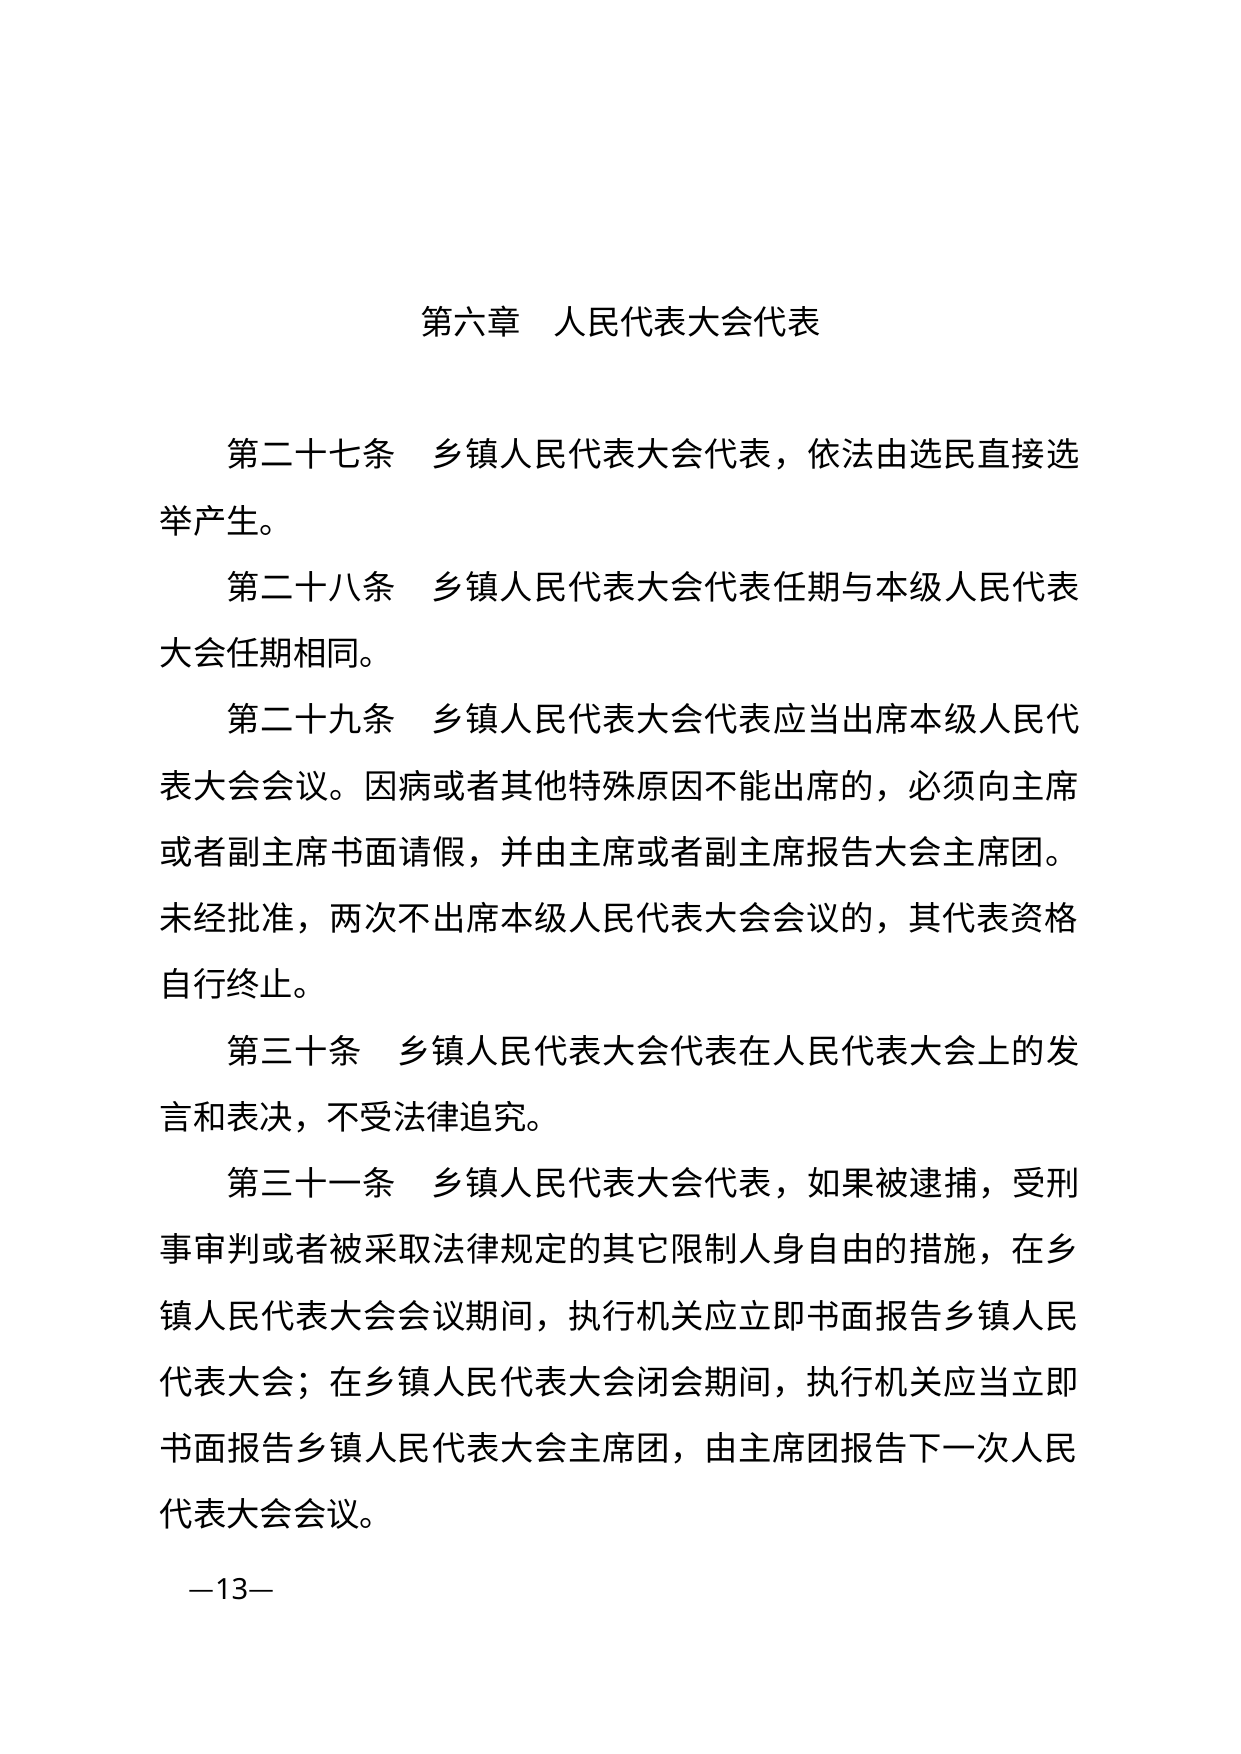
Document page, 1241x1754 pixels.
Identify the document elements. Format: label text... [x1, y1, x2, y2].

list 第六章 人民代表大会代表 [159, 287, 1081, 353]
list 第二十七条 乡镇人民代表大会代表，依法由选民直接选举产生。 [159, 419, 1081, 552]
list 第二十九条 乡镇人民代表大会代表应当出席本级人民代表大会会议。因病或者其他特殊原因不能出席的，必须向主席或者副主席书面请假，并由主席或者副主席报告大会主席团。未经批准，两次不出席本级人民代表大会会议的，其代表资格自行终止。 [159, 684, 1081, 1015]
list 第三十一条 乡镇人民代表大会代表，如果被逮捕，受刑事审判或者被采取法律规定的其它限制人身自由的措施，在乡镇人民代表大会会议期间，执行机关应立即书面报告乡镇人民代表大会；在乡镇人民代表大会闭会期间，执行机关应当立即书面报告乡镇人民代表大会主席团，由主席团报告下一次人民代表大会会议。 [159, 1148, 1081, 1545]
list 第二十八条 乡镇人民代表大会代表任期与本级人民代表大会任期相同。 [159, 552, 1081, 684]
list 第三十条 乡镇人民代表大会代表在人民代表大会上的发言和表决，不受法律追究。 [159, 1015, 1081, 1148]
